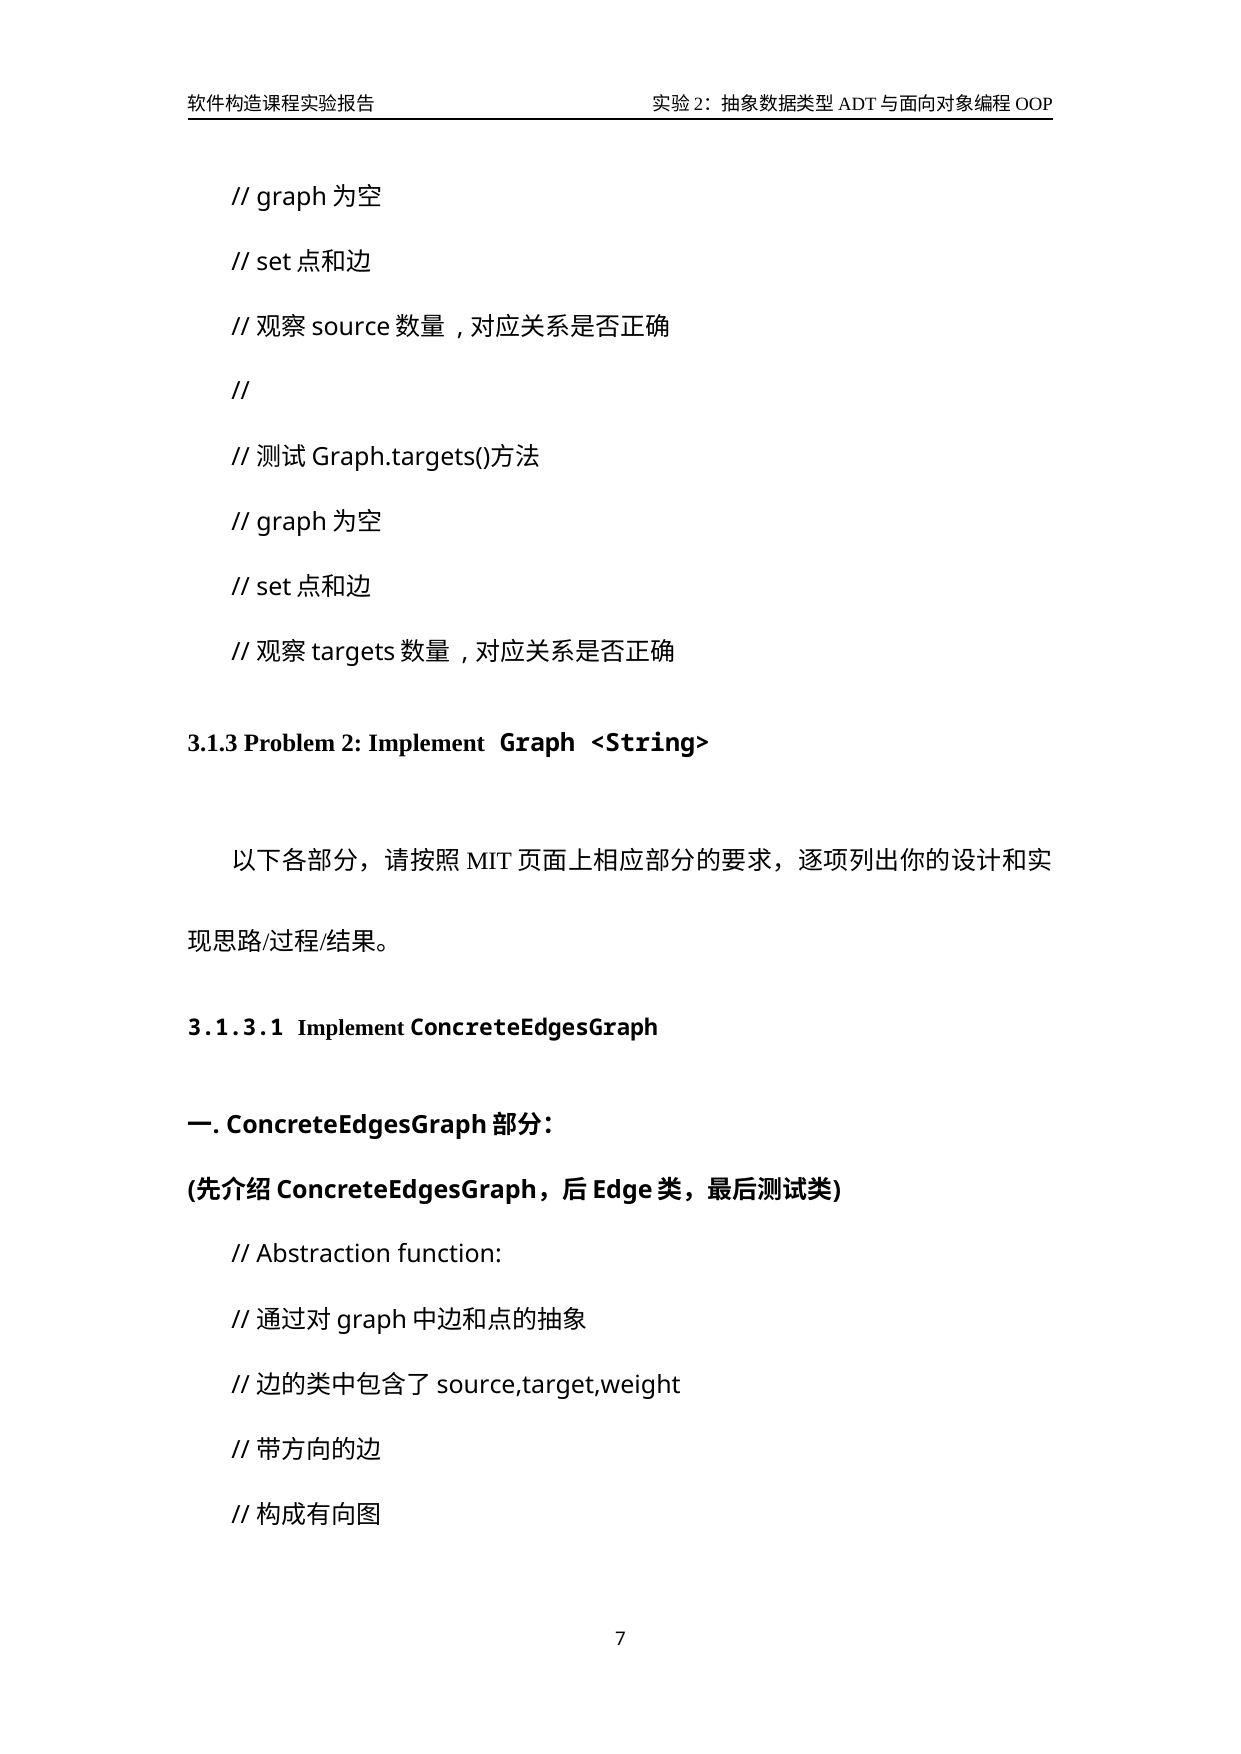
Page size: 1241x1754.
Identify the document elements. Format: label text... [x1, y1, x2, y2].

text // Abstraction function: [187, 1221, 1053, 1286]
text // graph为空 [187, 162, 1053, 227]
text // 边的类中包含了source,target,weight [187, 1351, 1053, 1416]
subtitle Problem 2: Implement Graph <String> [187, 709, 1053, 774]
text // 构成有向图 [187, 1481, 1053, 1546]
subtitle Implement ConcreteEdgesGraph [187, 1010, 1053, 1043]
text // 通过对graph中边和点的抽象 [187, 1286, 1053, 1351]
text // [187, 357, 1053, 422]
text // graph为空 [187, 487, 1053, 552]
text // 观察source数量 , 对应关系是否正确 [187, 292, 1053, 357]
text // set点和边 [187, 227, 1053, 292]
text // set点和边 [187, 552, 1053, 617]
text // 观察targets数量 , 对应关系是否正确 [187, 617, 1053, 682]
text 一. ConcreteEdgesGraph部分： [187, 1091, 1053, 1156]
text (先介绍ConcreteEdgesGraph，后Edge类，最后测试类) [187, 1156, 1053, 1221]
text // 测试Graph.targets()方法 [187, 422, 1053, 487]
text 以下各部分，请按照MIT页面上相应部分的要求，逐项列出你的设计和实现思路/过程/结果。 [187, 826, 1053, 972]
text // 带方向的边 [187, 1416, 1053, 1481]
